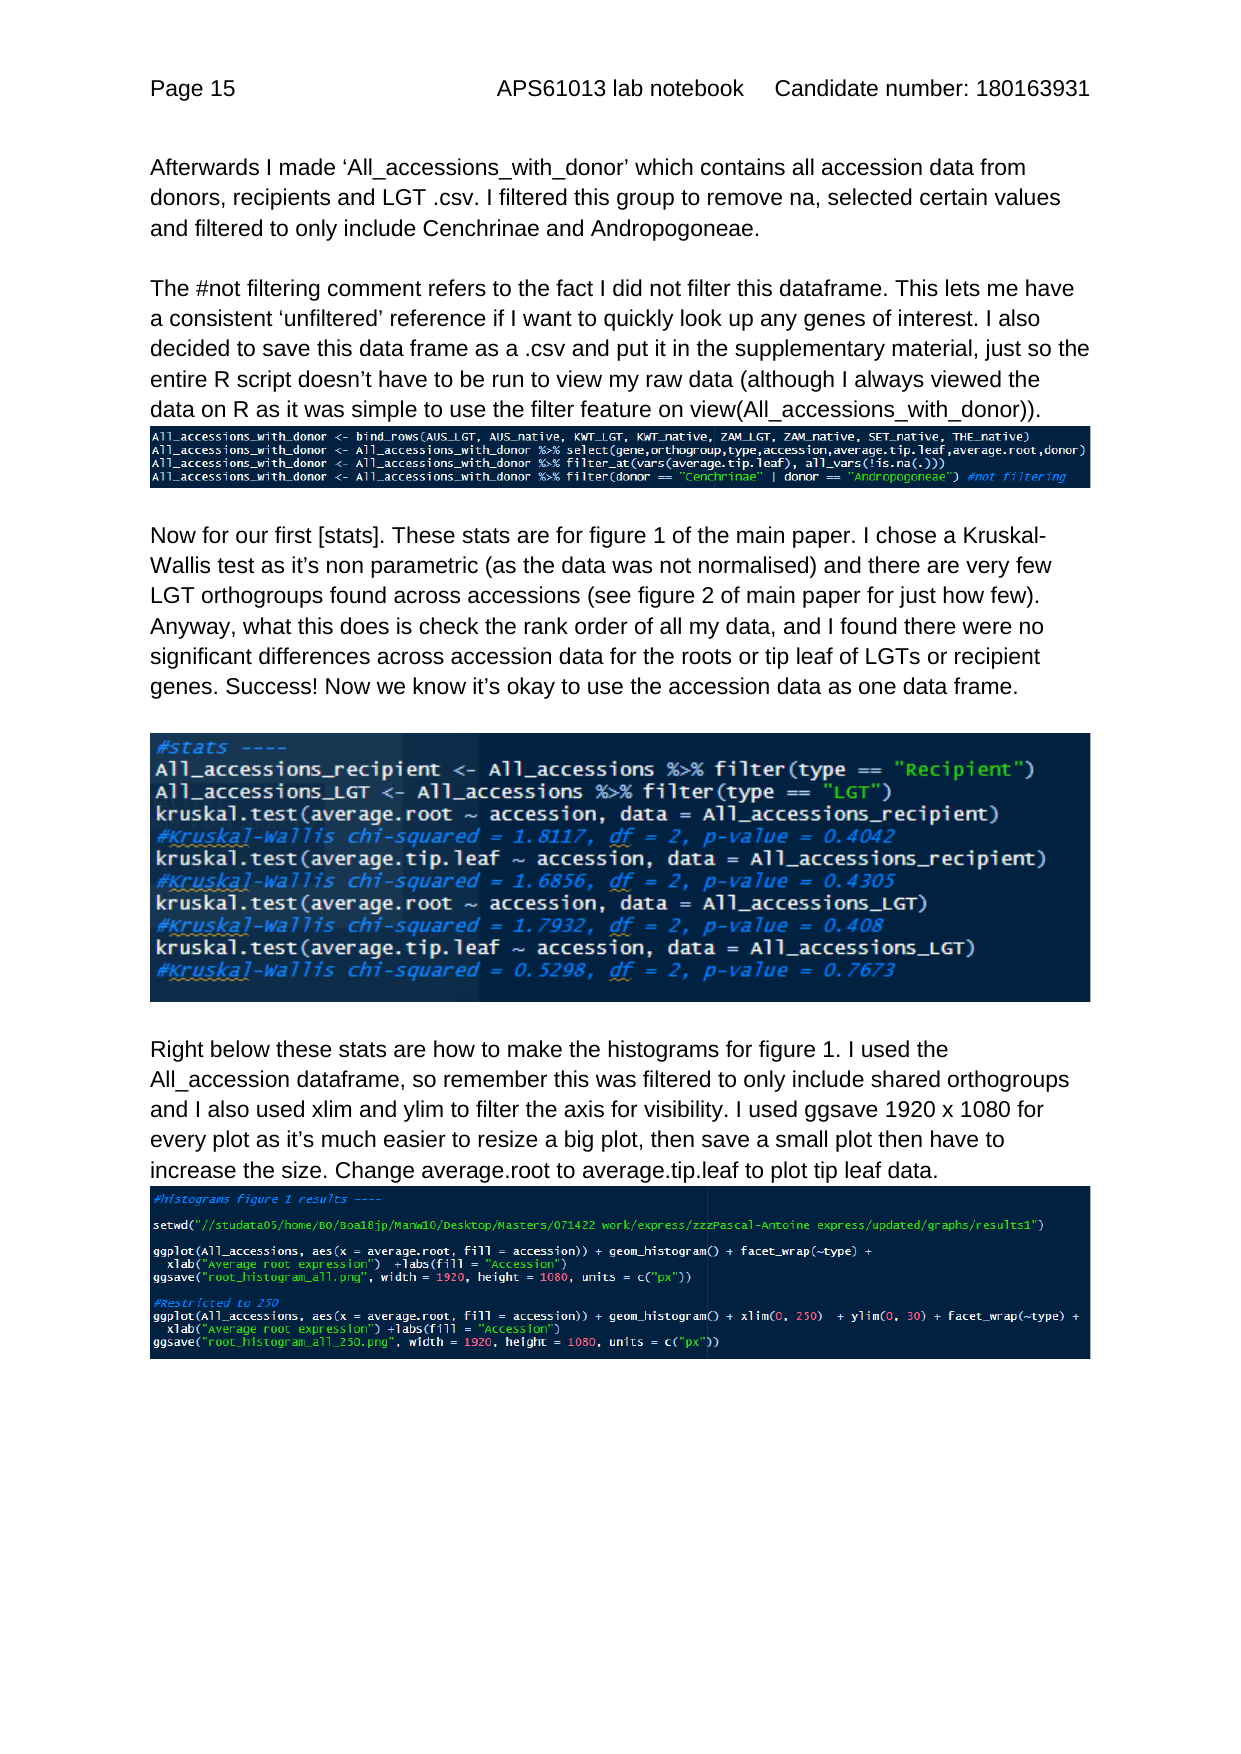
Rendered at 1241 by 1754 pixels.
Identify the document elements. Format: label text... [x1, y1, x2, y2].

text Afterwards I made ‘All_accessions_with_donor’ which contains all accession data from donors, recipients and LGT .csv. I filtered this group to remove na, selected certain values and filtered to only include Cenchrinae and Andropogoneae. [150, 154, 1090, 241]
text Right below these stats are how to make the histograms for figure 1. I used the All_accession dataframe, so remember this was filtered to only include shared orthogroups and I also used xlim and ylim to filter the axis for visibility. I used ggsave 1920 x 1080 for every plot as it’s much easier to resize a big plot, then save a small plot then have to increase the size. Change average.root to average.tip.leaf to plot tip leaf data. [150, 1036, 1090, 1183]
text The #not filtering comment refers to the fact I did not filter this dataframe. This lets me have a consistent ‘unfiltered’ reference if I want to quickly look up any genes of interest. I also decided to save this data frame as a .csv and put it in the supplementary material, just so the entire R script doesn’t have to be run to view my raw data (although I always viewed the data on R as it was simple to use the filter feature on view(All_accessions_with_donor)). [150, 275, 1090, 422]
text Now for our first [stats]. These stats are for figure 1 of the main paper. I chose a Kruskal-Wallis test as it’s non parametric (as the data was not normalised) and there are very few LGT orthogroups found across accessions (see figure 2 of main paper for just how few). Anyway, what this does is check the rank order of all my data, and I found there were no significant differences across accession data for the roots or tip leaf of LGTs or recipient genes. Success! Now we know it’s okay to use the accession data as one data frame. [150, 522, 1090, 699]
picture [150, 733, 1091, 1002]
picture [150, 426, 1091, 488]
picture [150, 1186, 1091, 1359]
